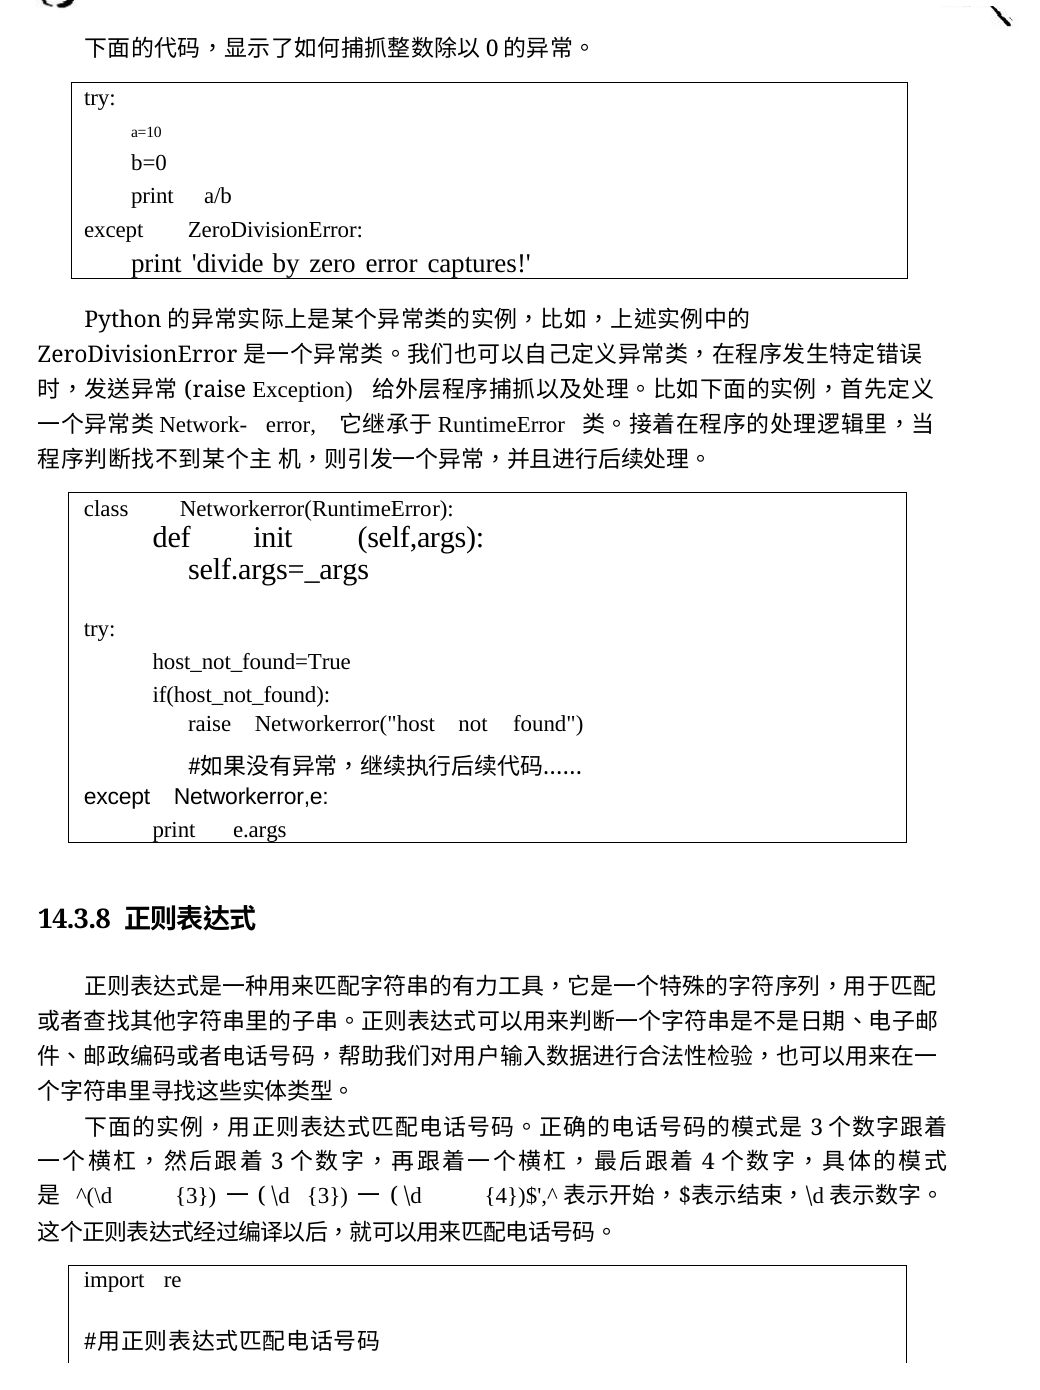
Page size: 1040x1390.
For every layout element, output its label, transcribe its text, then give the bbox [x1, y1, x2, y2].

text Python 的异常实际上是某个异常类的实例，比如，上述实例中的ZeroDivisionError 是一个异常类。我们也可以自己定义异常类，在程序发生特定错误时，发送异常 (raise Exception) 给外层程序捕抓以及处理。比如下面的实例，首先定义一个异常类Network- error, 它继承于RuntimeError 类。接着在程序的处理逻辑里，当程序判断找不到某个主 机，则引发一个异常，并且进行后续处理。 [37, 303, 940, 474]
table_header class Networkerror(RuntimeError): def init (self,args): self.args=_args try: host_not_found=True if(host_not_found): raise Networkerror("host not found") #如果没有异常，继续执行后续代码…… except Networkerror,e: print e.args [69, 493, 906, 842]
text 这个正则表达式经过编译以后，就可以用来匹配电话号码。 [37, 1218, 1019, 1246]
text 14.3.8 正则表达式 [38, 902, 1019, 936]
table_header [69, 1266, 906, 1363]
picture [926, 6, 1019, 29]
text 下面的实例，用正则表达式匹配电话号码。正确的电话号码的模式是3个数字跟着 一个横杠，然后跟着3个数字，再跟着一个横杠，最后跟着4个数字，具体的模式是 ^(\d {3}) 一 ( \d {3}) 一 ( \d {4})$',^ 表示开始，$表示结束，\d 表示数字。 [37, 1110, 948, 1210]
picture [28, 0, 83, 13]
table_header try: a=10 b=0 print a/b except ZeroDivisionError: print 'divide by zero error captures!' [72, 83, 907, 278]
text 下面的代码，显示了如何捕抓整数除以0的异常。 [84, 35, 1019, 62]
text 正则表达式是一种用来匹配字符串的有力工具，它是一个特殊的字符序列，用于匹配 或者查找其他字符串里的子串。正则表达式可以用来判断一个字符串是不是日期、电子邮 件、邮政编码或者电话号码，帮助我们对用户输入数据进行合法性检验，也可以用来在一 个字符串里寻找这些实体类型。 [37, 970, 938, 1106]
